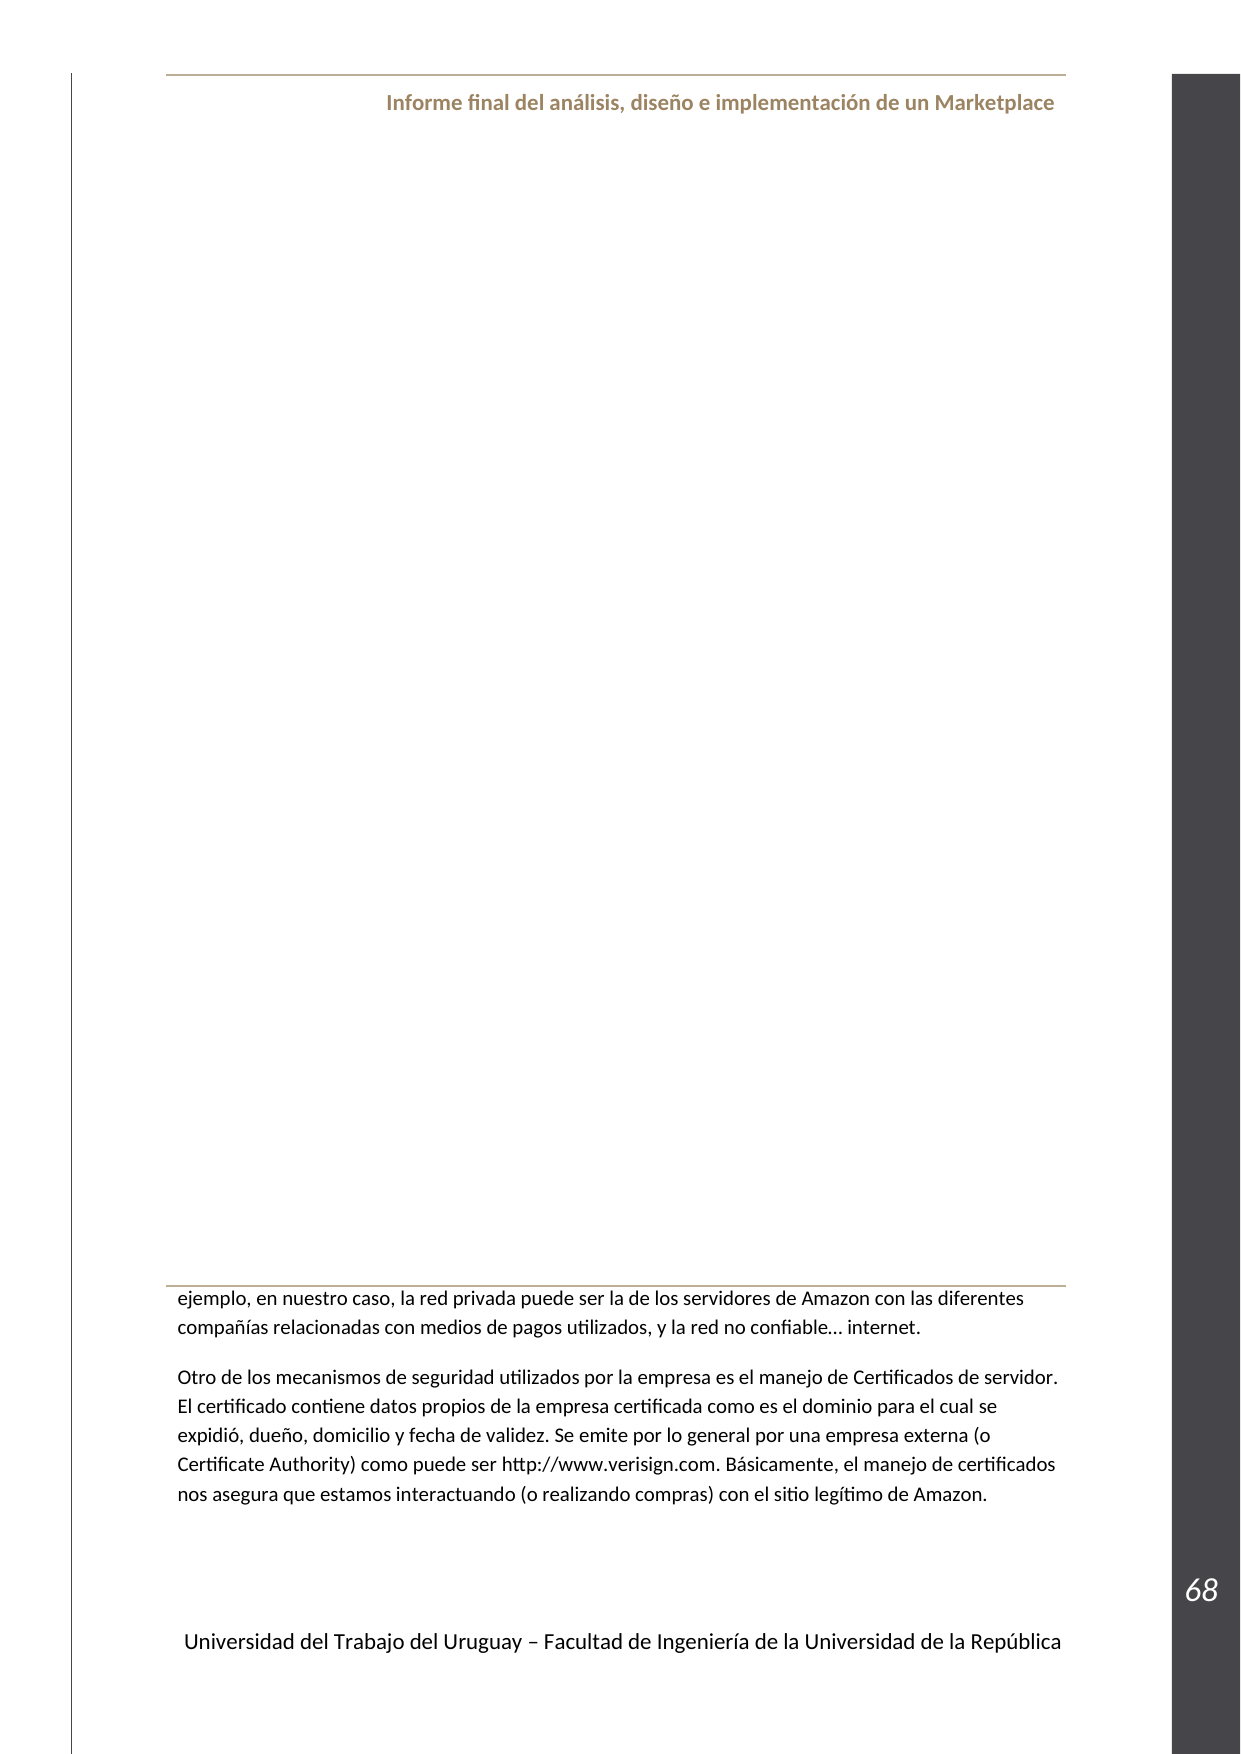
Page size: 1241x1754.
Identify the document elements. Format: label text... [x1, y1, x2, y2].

text Entre las metodologías que promueven la seguridad en operación se encuentran también los firewalls (llamados también muro de fuego) que son un sistema que limita el acceso entre dos o más redes. Normalmente un Firewall se sitúa entre una red privada, confiable, protegida y otra no confiable. Por ejemplo, en nuestro caso, la red privada puede ser la de los servidores de Amazon con las diferentes compañías relacionadas con medios de pagos utilizados, y la red no confiable… internet. [177, 1287, 1063, 1339]
text Otro de los mecanismos de seguridad utilizados por la empresa es el manejo de Certificados de servidor. El certificado contiene datos propios de la empresa certificada como es el dominio para el cual se expidió, dueño, domicilio y fecha de validez. Se emite por lo general por una empresa externa (o Certificate Authority) como puede ser http://www.verisign.com. Básicamente, el manejo de certificados nos asegura que estamos interactuando (o realizando compras) con el sitio legítimo de Amazon. [177, 1364, 1063, 1506]
